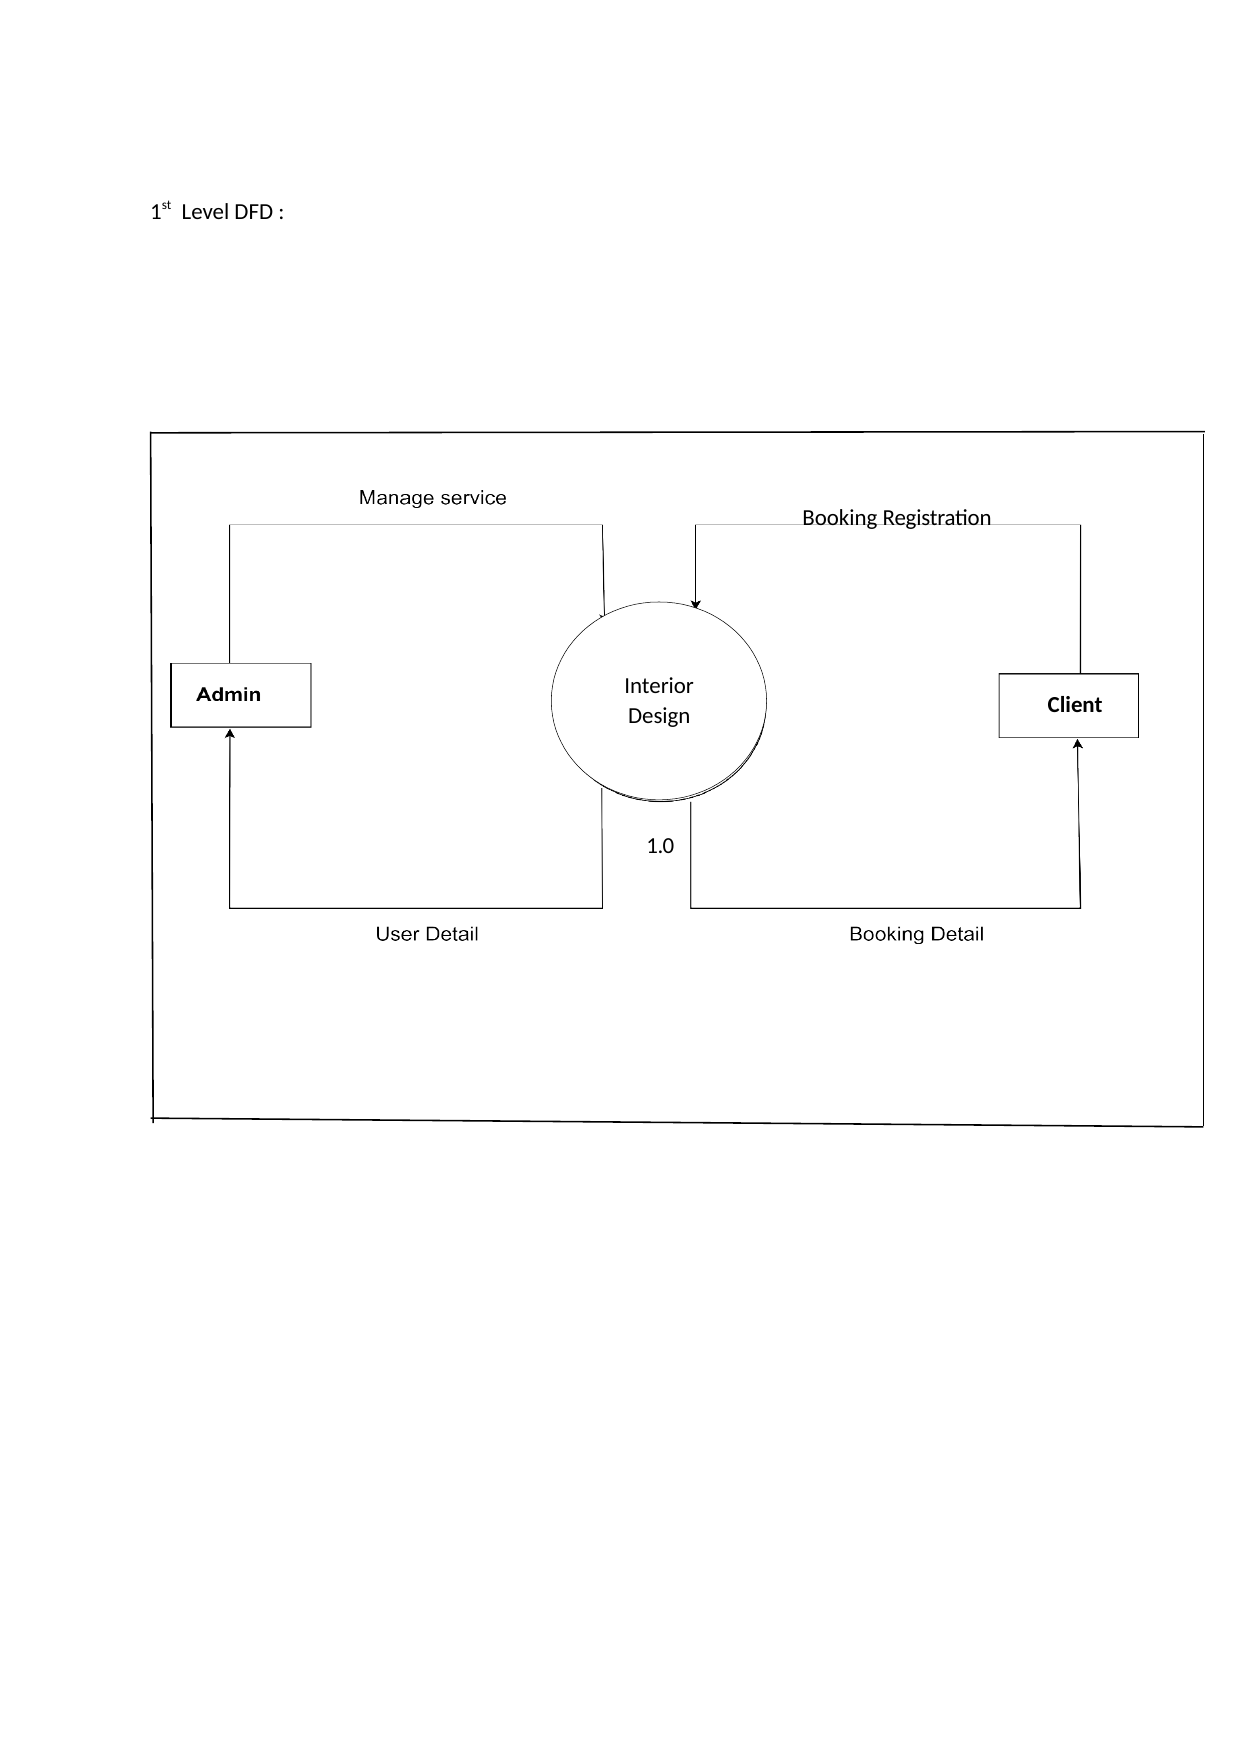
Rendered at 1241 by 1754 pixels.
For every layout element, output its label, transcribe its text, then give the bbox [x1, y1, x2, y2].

picture [170, 490, 1139, 944]
text 1st Level DFD : [150, 197, 1090, 225]
